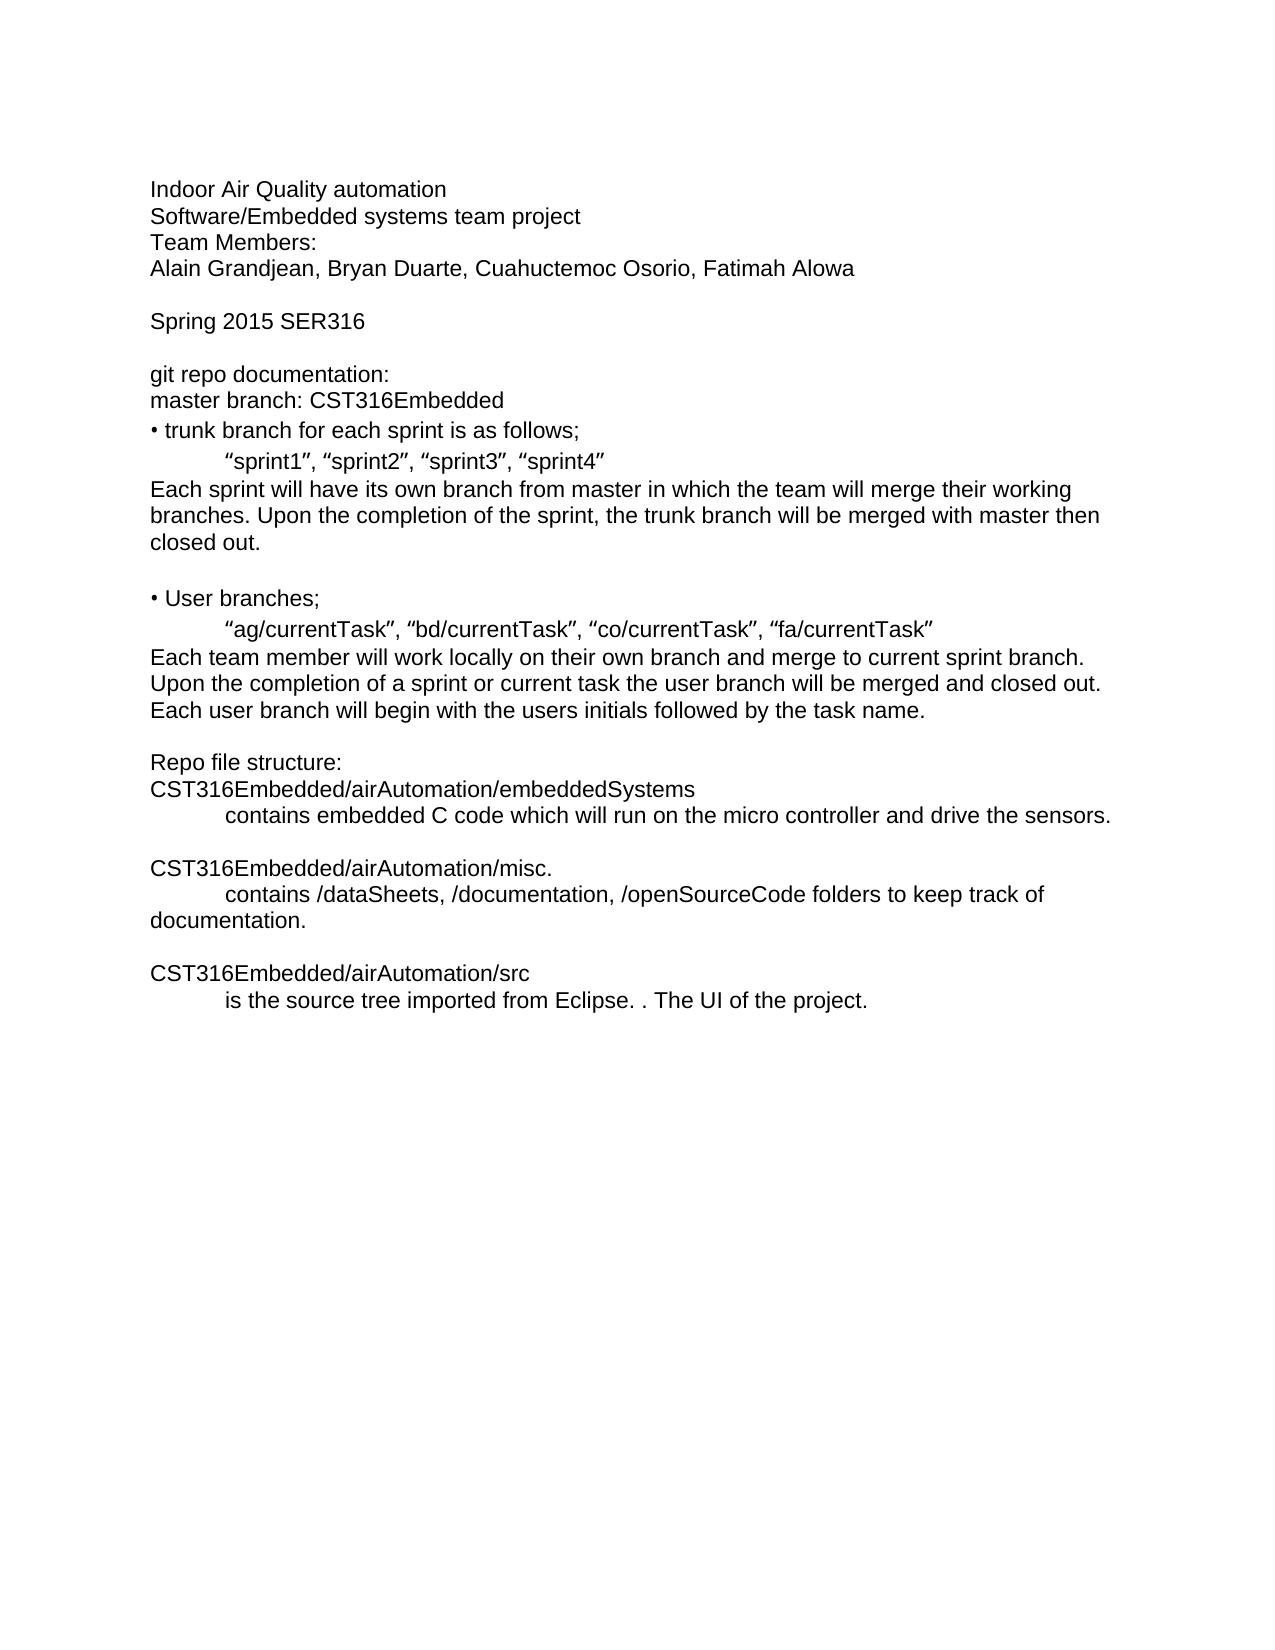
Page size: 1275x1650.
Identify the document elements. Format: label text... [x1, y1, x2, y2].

text contains embedded C code which will run on the micro controller and drive the sensors. [150, 802, 1125, 828]
text git repo documentation: [150, 361, 1125, 387]
text contains /dataSheets, /documentation, /openSourceCode folders to keep track of documentation. [150, 881, 1125, 934]
text Each team member will work locally on their own branch and merge to current sprint branch. Upon the completion of a sprint or current task the user branch will be merged and closed out. Each user branch will begin with the users initials followed by the task name. [150, 644, 1125, 723]
text Alain Grandjean, Bryan Duarte, Cuahuctemoc Osorio, Fatimah Alowa [150, 255, 1125, 282]
text “sprint1”, “sprint2”, “sprint3”, “sprint4” [150, 445, 1125, 476]
text Each sprint will have its own branch from master in which the team will merge their working branches. Upon the completion of the sprint, the trunk branch will be merged with master then closed out. [150, 476, 1125, 555]
text Indoor Air Quality automation [150, 176, 1125, 203]
text Repo file structure: [150, 749, 1125, 776]
text CST316Embedded/airAutomation/src [150, 960, 1125, 987]
text CST316Embedded/airAutomation/embeddedSystems [150, 776, 1125, 802]
text • trunk branch for each sprint is as follows; [150, 413, 1125, 445]
text • User branches; [150, 581, 1125, 613]
text Spring 2015 SER316 [150, 308, 1125, 334]
text Software/Embedded systems team project [150, 203, 1125, 229]
text is the source tree imported from Eclipse. . The UI of the project. [150, 987, 1125, 1013]
text master branch: CST316Embedded [150, 387, 1125, 413]
text CST316Embedded/airAutomation/misc. [150, 855, 1125, 881]
text “ag/currentTask”, “bd/currentTask”, “co/currentTask”, “fa/currentTask” [150, 613, 1125, 644]
text Team Members: [150, 229, 1125, 255]
